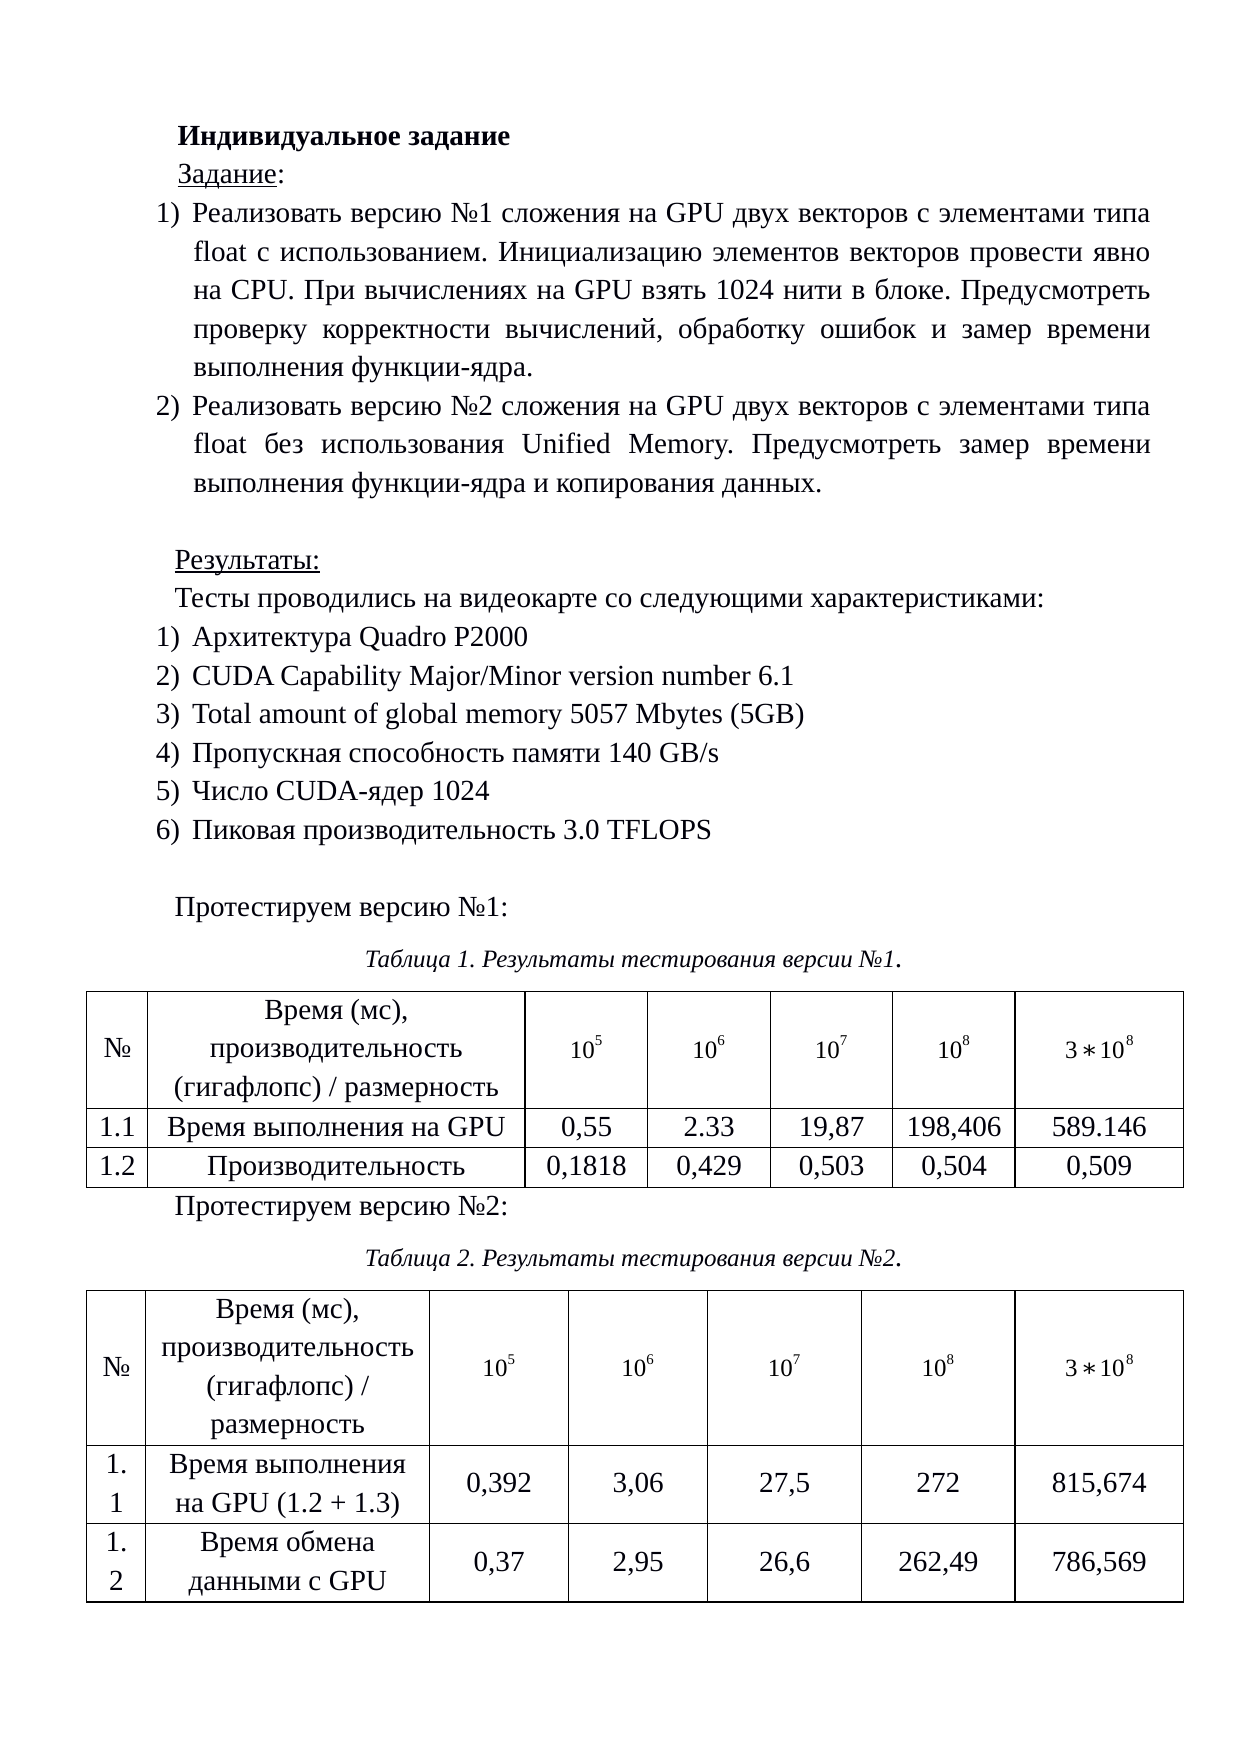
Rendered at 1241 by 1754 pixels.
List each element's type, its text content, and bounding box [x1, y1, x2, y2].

list Пропускная способность памяти 140 GB/s [156, 735, 1152, 768]
table_header [862, 1291, 1014, 1445]
table_cell 198,406 [893, 1109, 1014, 1147]
table_cell 0,503 [771, 1148, 892, 1187]
table_cell 0,37 [430, 1524, 568, 1601]
text Задание: [118, 157, 1152, 190]
list Реализовать версию №2 сложения на GPU двух векторов с элементами типа float без использования Unified Memory. Предусмотреть замер времени выполнения функции-ядра и копирования данных. [156, 388, 1152, 498]
table_header [648, 992, 770, 1108]
table_cell 0,55 [526, 1109, 647, 1147]
table_header [1016, 1291, 1183, 1445]
table_header № [87, 1291, 145, 1445]
table_header [569, 1291, 707, 1445]
table_cell 1.2 [87, 1524, 145, 1601]
table_header Время (мс), производительность (гигафлопс) / размерность [148, 992, 524, 1108]
table_cell Время обмена данными с GPU [146, 1524, 429, 1601]
table_cell 272 [862, 1446, 1014, 1523]
table_cell 1.2 [87, 1148, 147, 1187]
table_cell 0,1818 [526, 1148, 647, 1187]
table_cell 1.1 [87, 1446, 145, 1523]
table_header [771, 992, 892, 1108]
table_cell 0,429 [648, 1148, 770, 1187]
table_header [430, 1291, 568, 1445]
list Архитектура Quadro P2000 [156, 619, 1152, 653]
list Число СUDA-ядер 1024 [156, 773, 1152, 807]
table_cell Время выполнения на GPU (1.2 + 1.3) [146, 1446, 429, 1523]
text Таблица 2. Результаты тестирования версии №2. [118, 1239, 1152, 1272]
text Индивидуальное задание [118, 118, 1152, 152]
table_cell Время выполнения на GPU [148, 1109, 524, 1147]
table_cell 27,5 [708, 1446, 861, 1523]
table_header № [87, 992, 147, 1108]
table_header [708, 1291, 861, 1445]
table_header Время (мс), производительность (гигафлопс) / размерность [146, 1291, 429, 1445]
table_cell 0,504 [893, 1148, 1014, 1187]
table_cell 815,674 [1016, 1446, 1183, 1523]
text Таблица 1. Результаты тестирования версии №1. [118, 940, 1152, 973]
text Тесты проводились на видеокарте со следующими характеристиками: [118, 581, 1152, 614]
list Реализовать версию №1 сложения на GPU двух векторов с элементами типа float с использованием. Инициализацию элементов векторов провести явно на CPU. При вычислениях на GPU взять 1024 нити в блоке. Предусмотреть проверку корректности вычислений, обработку ошибок и замер времени выполнения функции-ядра. [156, 195, 1152, 383]
table_cell 26,6 [708, 1524, 861, 1601]
table_header [893, 992, 1014, 1108]
table_cell 3,06 [569, 1446, 707, 1523]
list Total amount of global memory 5057 Mbytes (5GB) [156, 696, 1152, 730]
text Протестируем версию №1: [118, 889, 1152, 922]
table_cell 19,87 [771, 1109, 892, 1147]
text Протестируем версию №2: [118, 1188, 1152, 1221]
table_cell 0,392 [430, 1446, 568, 1523]
table_cell 0,509 [1016, 1148, 1183, 1187]
table_header [526, 992, 647, 1108]
table_cell 2,95 [569, 1524, 707, 1601]
text Результаты: [118, 542, 1152, 576]
table_header [1016, 992, 1183, 1108]
table_cell Производительность [148, 1148, 524, 1187]
list Пиковая производительность 3.0 TFLOPS [156, 812, 1152, 845]
table_cell 2.33 [648, 1109, 770, 1147]
list CUDA Capability Major/Minor version number 6.1 [156, 658, 1152, 691]
table_cell 786,569 [1016, 1524, 1183, 1601]
table_cell 589.146 [1016, 1109, 1183, 1147]
table_cell 262,49 [862, 1524, 1014, 1601]
table_cell 1.1 [87, 1109, 147, 1147]
